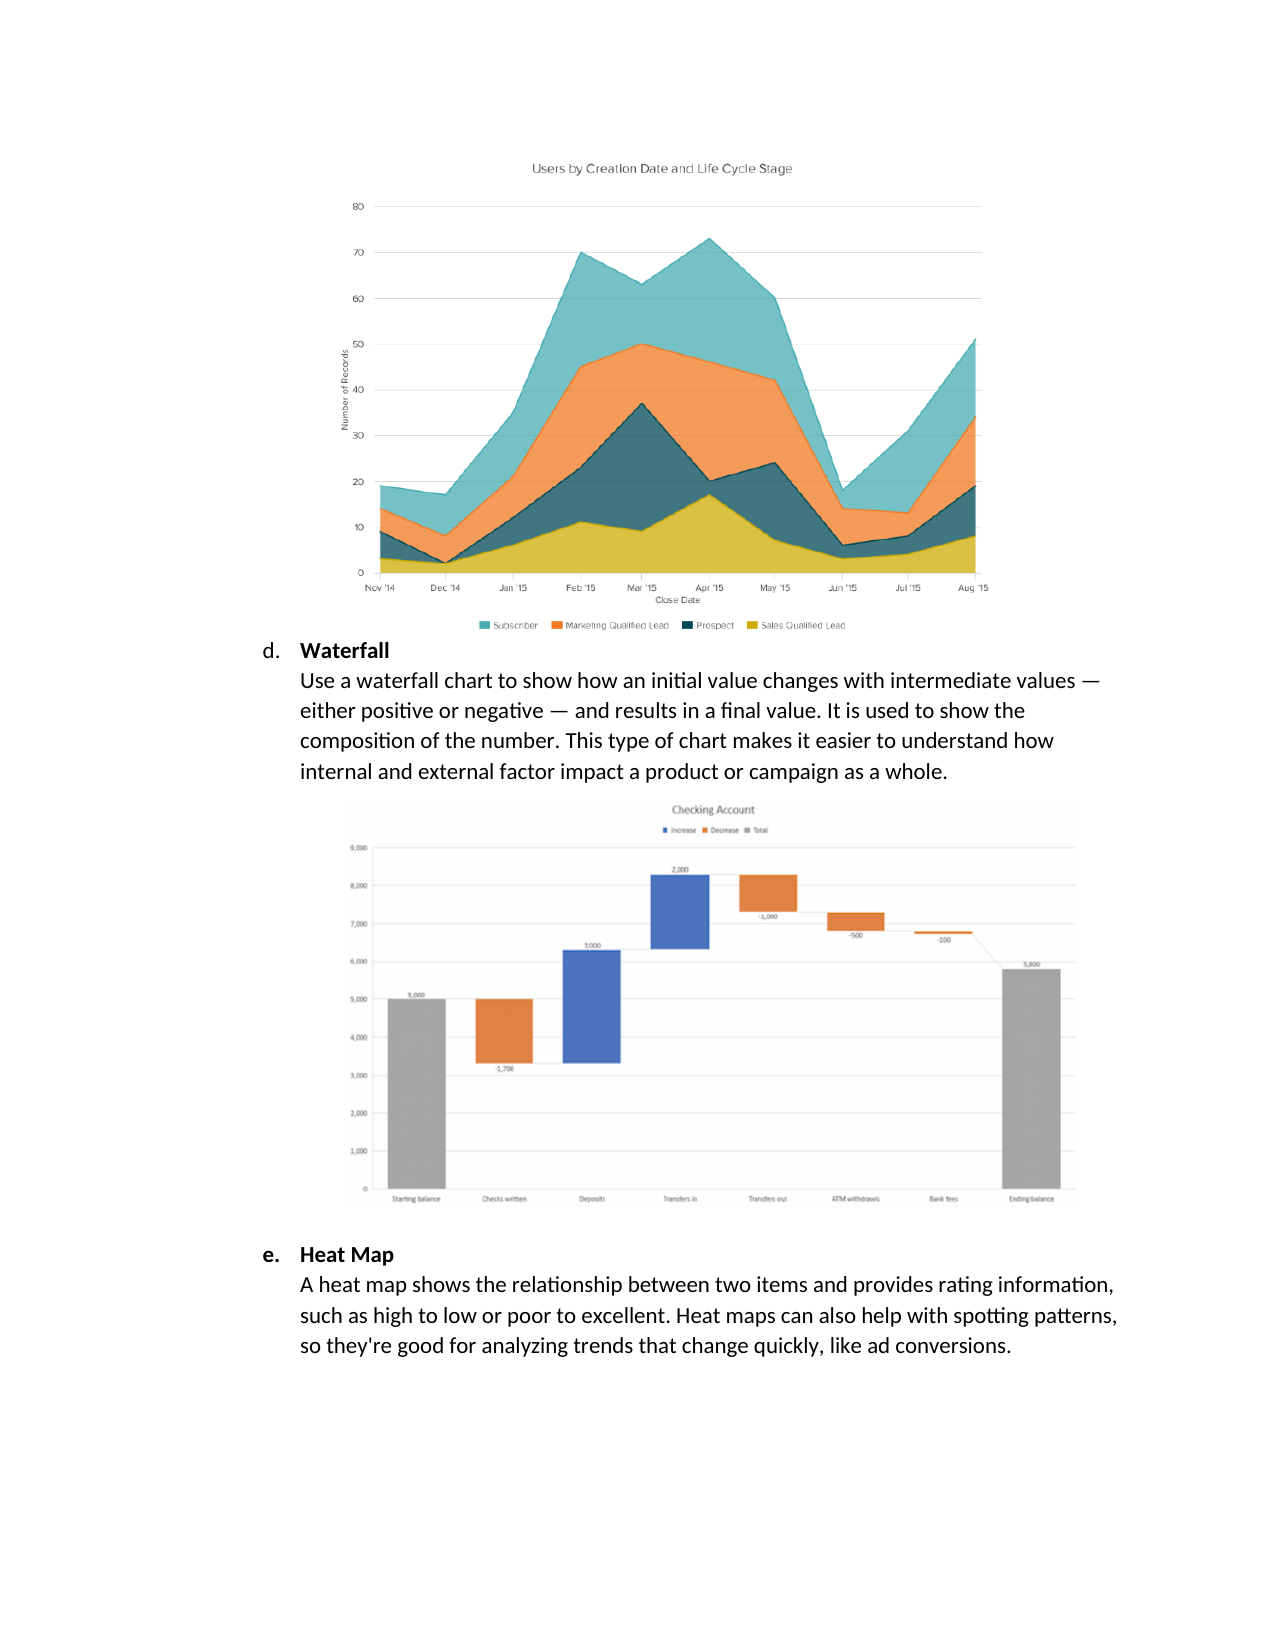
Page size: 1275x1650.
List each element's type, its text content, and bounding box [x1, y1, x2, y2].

list A heat map shows the relationship between two items and provides rating information, such as high to low or poor to excellent. Heat maps can also help with spotting patterns, so they're good for analyzing trends that change quickly, like ad conversions. [300, 1271, 1125, 1359]
list Heat Map [262, 1240, 1125, 1268]
list Use a waterfall chart to show how an initial value changes with intermediate values — either positive or negative — and results in a final value. It is used to show the composition of the number. This type of chart makes it easier to understand how internal and external factor impact a product or campaign as a whole. [300, 666, 1125, 785]
picture [300, 150, 1032, 634]
picture [300, 787, 1121, 1239]
list Waterfall [262, 636, 1125, 664]
